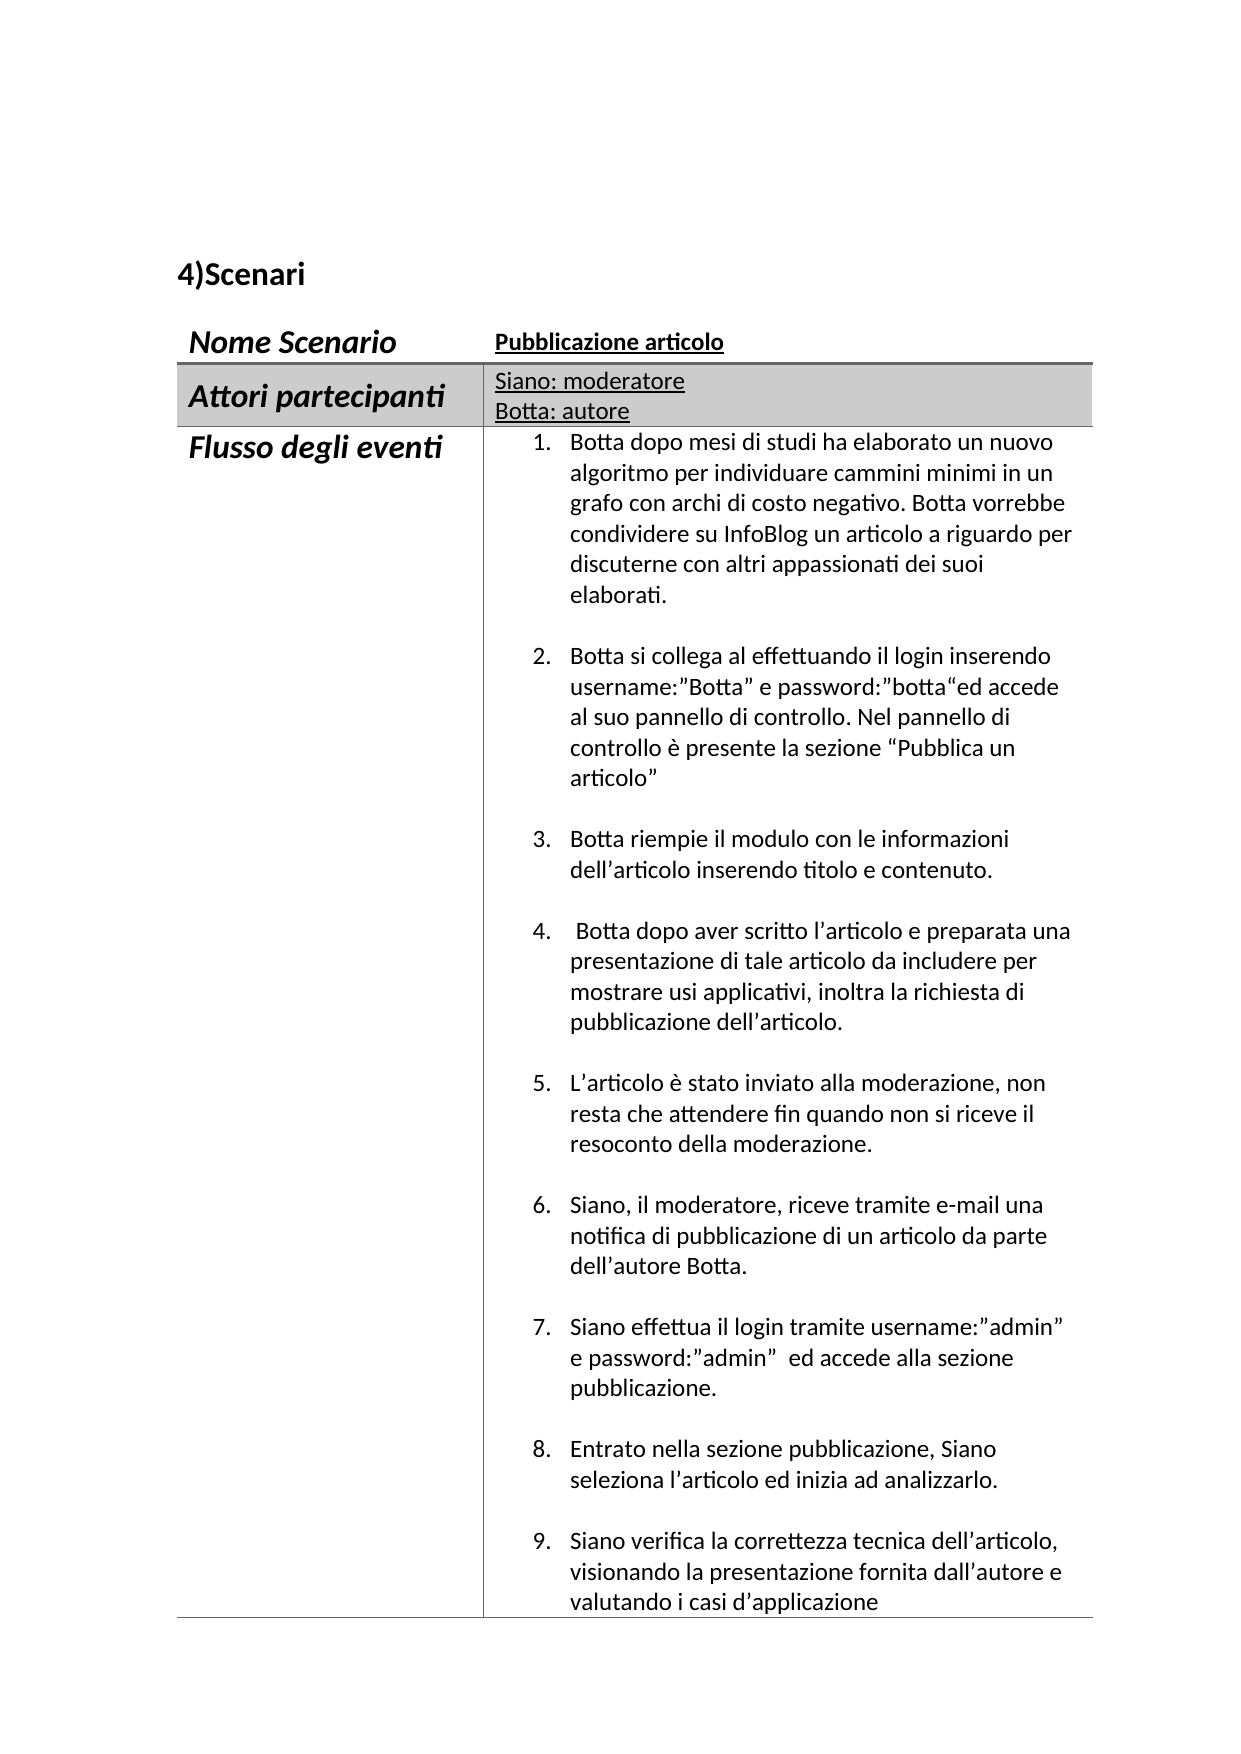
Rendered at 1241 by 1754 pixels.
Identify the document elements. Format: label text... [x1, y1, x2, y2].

text 4)Scenari [177, 253, 1078, 294]
table_header Nome Scenario [177, 321, 484, 362]
table_header Pubblicazione articolo [484, 321, 1092, 362]
table_cell Flusso degli eventi [177, 427, 483, 1617]
table_cell Siano: moderatore Botta: autore [484, 365, 1092, 426]
table_cell Attori partecipanti [177, 365, 483, 426]
